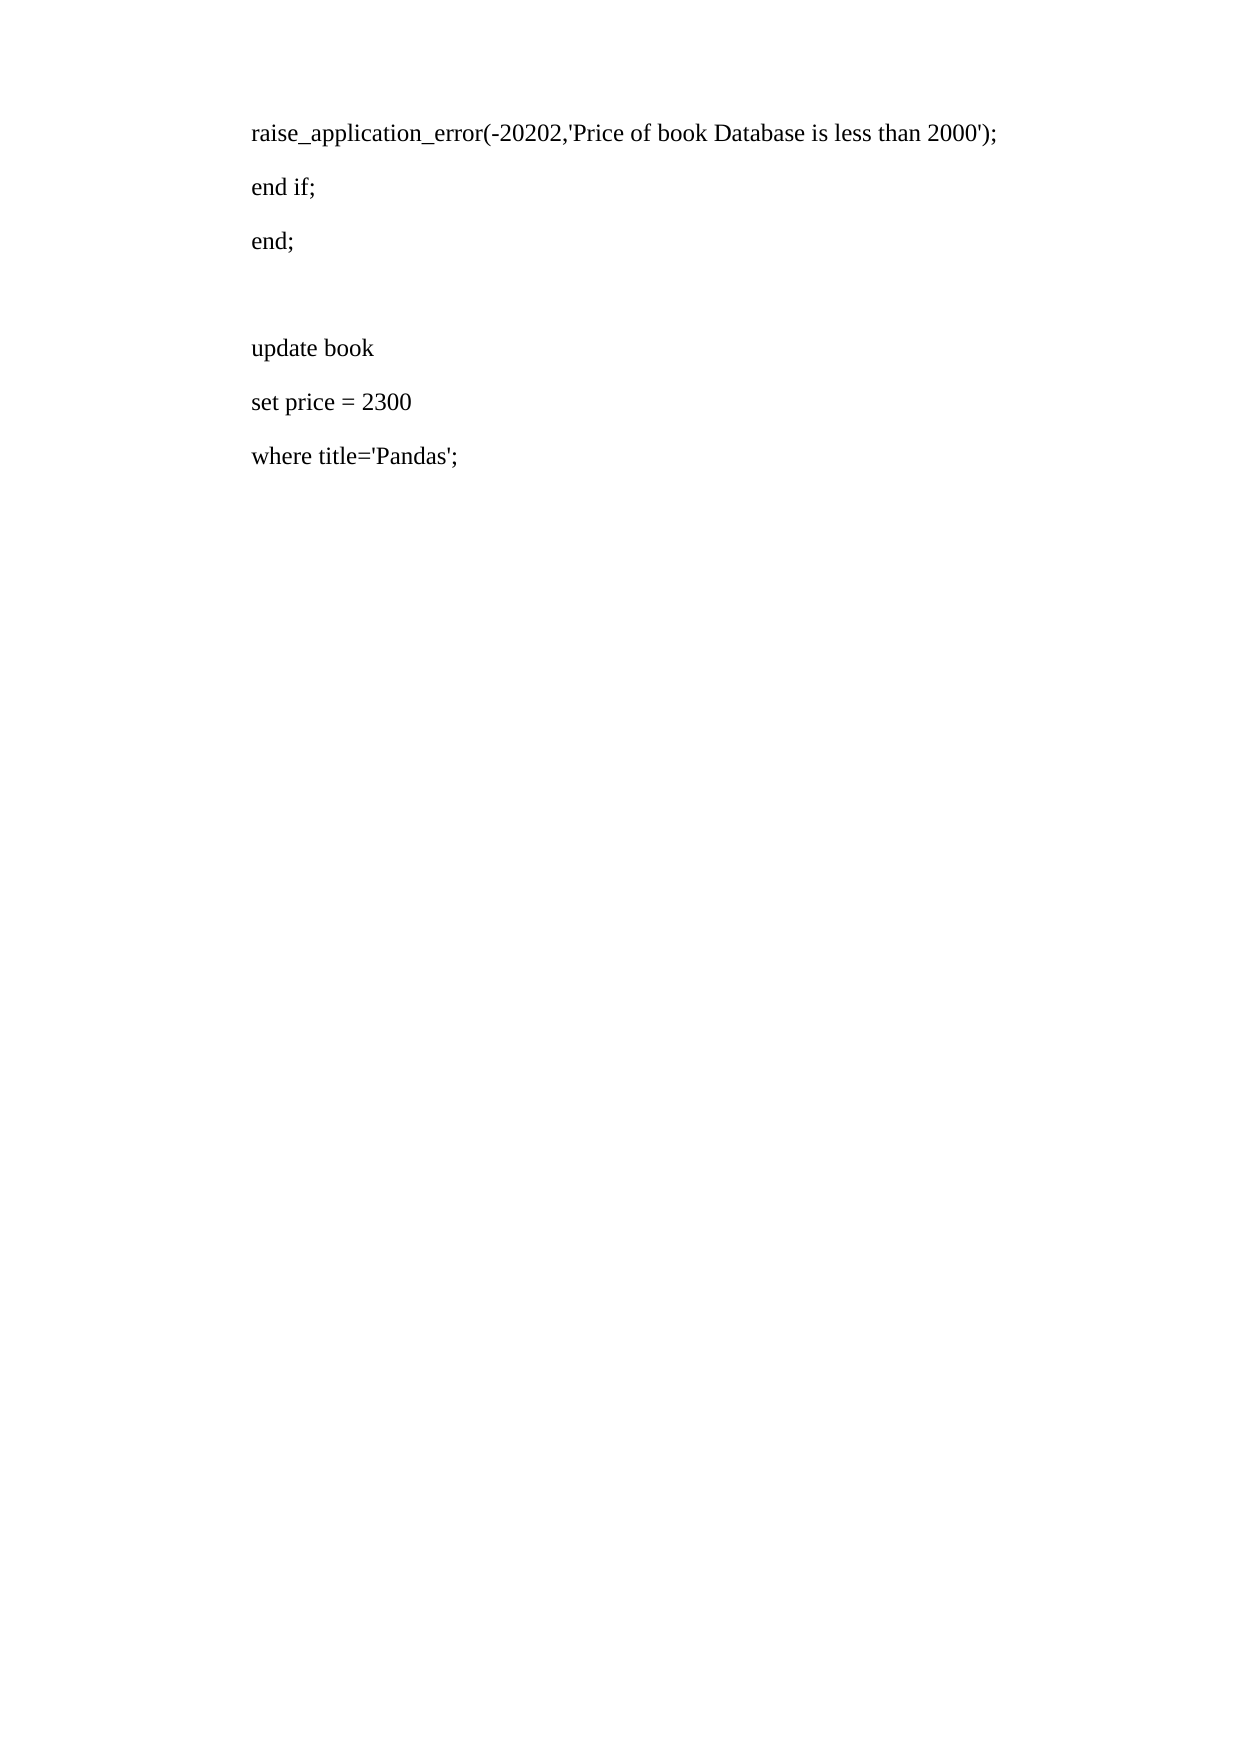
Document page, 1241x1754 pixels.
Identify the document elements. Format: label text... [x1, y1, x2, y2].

text update book [177, 333, 1152, 362]
text end if; [177, 172, 1152, 201]
text raise_application_error(-20202,'Price of book Database is less than 2000'); [177, 118, 1152, 147]
text where title='Pandas'; [177, 441, 1152, 470]
text set price = 2300 [177, 387, 1152, 416]
text end; [177, 226, 1152, 254]
